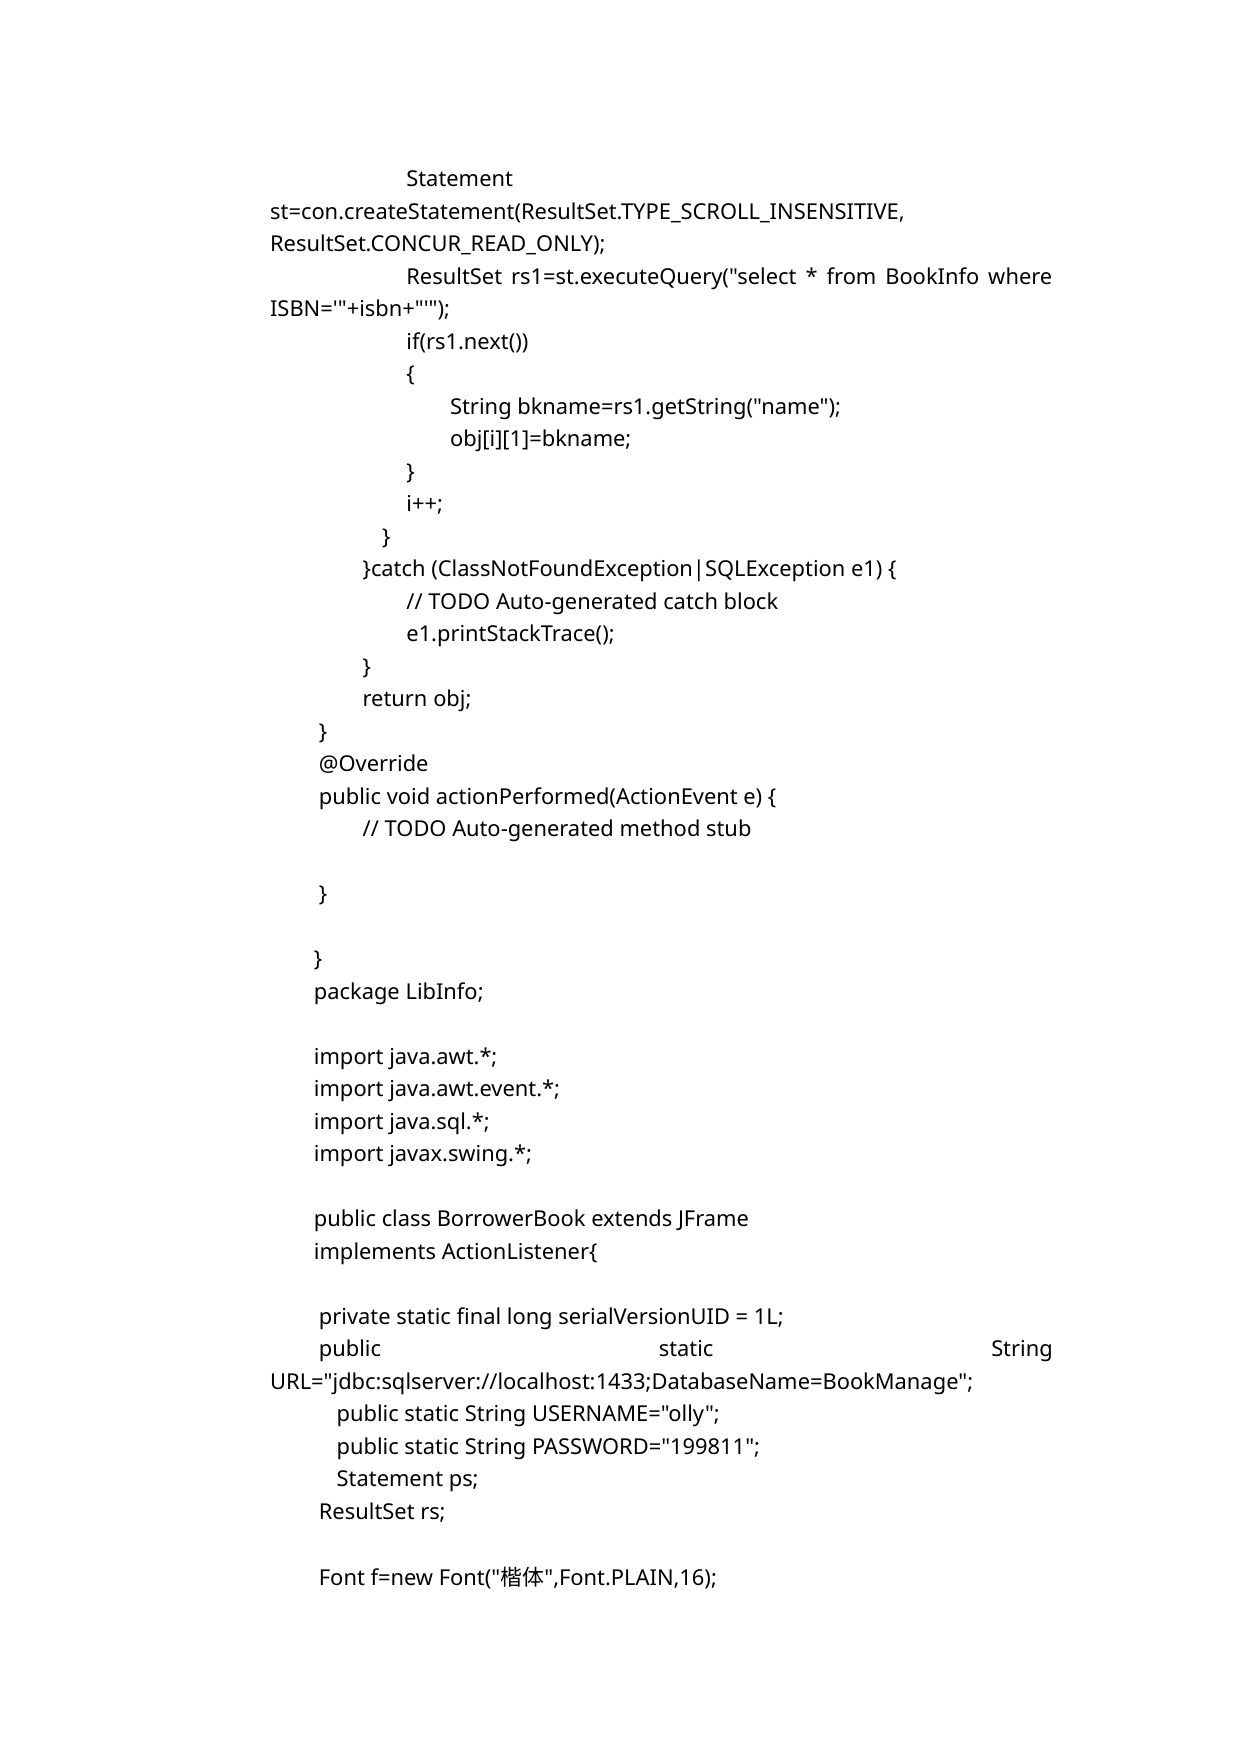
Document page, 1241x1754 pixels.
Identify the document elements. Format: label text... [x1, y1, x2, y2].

list } [270, 649, 1053, 682]
list private static final long serialVersionUID = 1L; [270, 1299, 1053, 1332]
list obj[i][1]=bkname; [270, 422, 1053, 454]
list return obj; [270, 682, 1053, 714]
list public void actionPerformed(ActionEvent e) { [270, 779, 1053, 812]
list import java.sql.*; [270, 1104, 1053, 1137]
list String bkname=rs1.getString("name"); [270, 389, 1053, 422]
list e1.printStackTrace(); [270, 617, 1053, 649]
list i++; [270, 487, 1053, 519]
list import java.awt.*; [270, 1039, 1053, 1072]
list } [270, 454, 1053, 487]
list }catch (ClassNotFoundException|SQLException e1) { [270, 552, 1053, 584]
list import java.awt.event.*; [270, 1072, 1053, 1104]
list implements ActionListener{ [270, 1234, 1053, 1267]
list @Override [270, 747, 1053, 779]
list // TODO Auto-generated catch block [270, 584, 1053, 617]
list } [270, 519, 1053, 552]
list } [270, 877, 1053, 909]
list if(rs1.next()) [270, 324, 1053, 357]
list Font f=new Font("楷体",Font.PLAIN,16); [270, 1559, 1053, 1592]
list public static String USERNAME="olly"; [270, 1397, 1053, 1429]
list ResultSet rs1=st.executeQuery("select * from BookInfo where ISBN='"+isbn+"'"); [270, 259, 1053, 324]
list Statement ps; [270, 1462, 1053, 1494]
list package LibInfo; [270, 974, 1053, 1007]
list } [270, 714, 1053, 747]
list import javax.swing.*; [270, 1137, 1053, 1169]
list // TODO Auto-generated method stub [270, 812, 1053, 844]
list public static String PASSWORD="199811"; [270, 1429, 1053, 1462]
list Statement st=con.createStatement(ResultSet.TYPE_SCROLL_INSENSITIVE, ResultSet.CONCUR_READ_ONLY); [270, 162, 1053, 259]
list public class BorrowerBook extends JFrame [270, 1202, 1053, 1234]
list { [270, 357, 1053, 389]
list } [270, 942, 1053, 974]
list ResultSet rs; [270, 1494, 1053, 1527]
list public static String URL="jdbc:sqlserver://localhost:1433;DatabaseName=BookManage"; [270, 1332, 1053, 1397]
